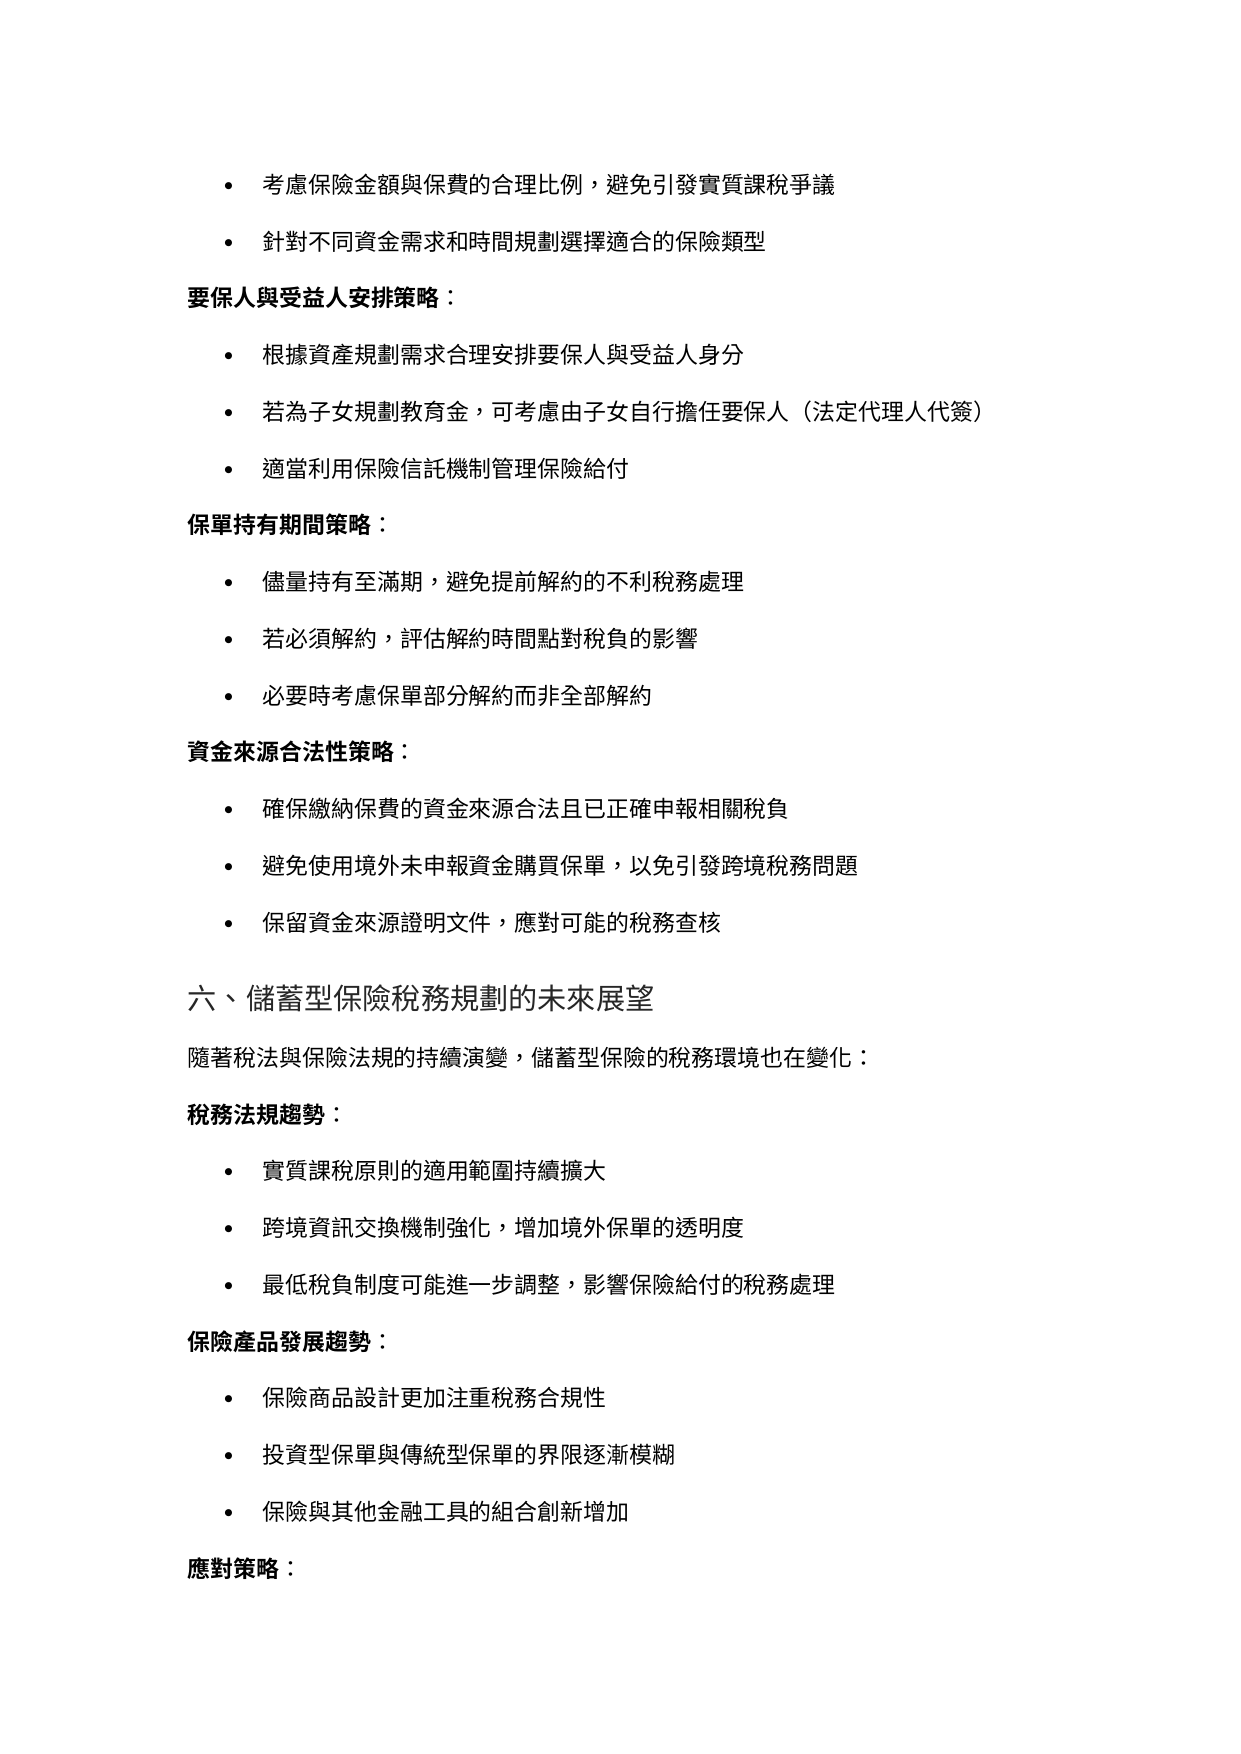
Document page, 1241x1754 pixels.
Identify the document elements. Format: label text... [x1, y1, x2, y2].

subtitle 六、儲蓄型保險稅務規劃的未來展望 [187, 959, 1053, 1034]
list 若為子女規劃教育金，可考慮由子女自行擔任要保人（法定代理人代簽） [225, 392, 1053, 429]
list 若必須解約，評估解約時間點對稅負的影響 [225, 619, 1053, 656]
list 保留資金來源證明文件，應對可能的稅務查核 [225, 902, 1053, 940]
text 資金來源合法性策略： [187, 732, 1053, 770]
list 必要時考慮保單部分解約而非全部解約 [225, 675, 1053, 713]
list 考慮保險金額與保費的合理比例，避免引發實質課稅爭議 [225, 164, 1053, 202]
list 避免使用境外未申報資金購買保單，以免引發跨境稅務問題 [225, 846, 1053, 883]
list 保險商品設計更加注重稅務合規性 [225, 1378, 1053, 1416]
list 保險與其他金融工具的組合創新增加 [225, 1492, 1053, 1529]
list 根據資產規劃需求合理安排要保人與受益人身分 [225, 335, 1053, 372]
text 隨著稅法與保險法規的持續演變，儲蓄型保險的稅務環境也在變化： [187, 1038, 1053, 1075]
text 保險產品發展趨勢： [187, 1321, 1053, 1359]
list 儘量持有至滿期，避免提前解約的不利稅務處理 [225, 562, 1053, 599]
text 稅務法規趨勢： [187, 1094, 1053, 1132]
list 最低稅負制度可能進一步調整，影響保險給付的稅務處理 [225, 1265, 1053, 1302]
list 投資型保單與傳統型保單的界限逐漸模糊 [225, 1435, 1053, 1472]
list 跨境資訊交換機制強化，增加境外保單的透明度 [225, 1208, 1053, 1245]
list 確保繳納保費的資金來源合法且已正確申報相關稅負 [225, 789, 1053, 826]
text 要保人與受益人安排策略： [187, 278, 1053, 316]
text 保單持有期間策略： [187, 505, 1053, 543]
list 針對不同資金需求和時間規劃選擇適合的保險類型 [225, 221, 1053, 259]
text 應對策略： [187, 1548, 1053, 1586]
list 適當利用保險信託機制管理保險給付 [225, 448, 1053, 486]
list 實質課稅原則的適用範圍持續擴大 [225, 1151, 1053, 1189]
